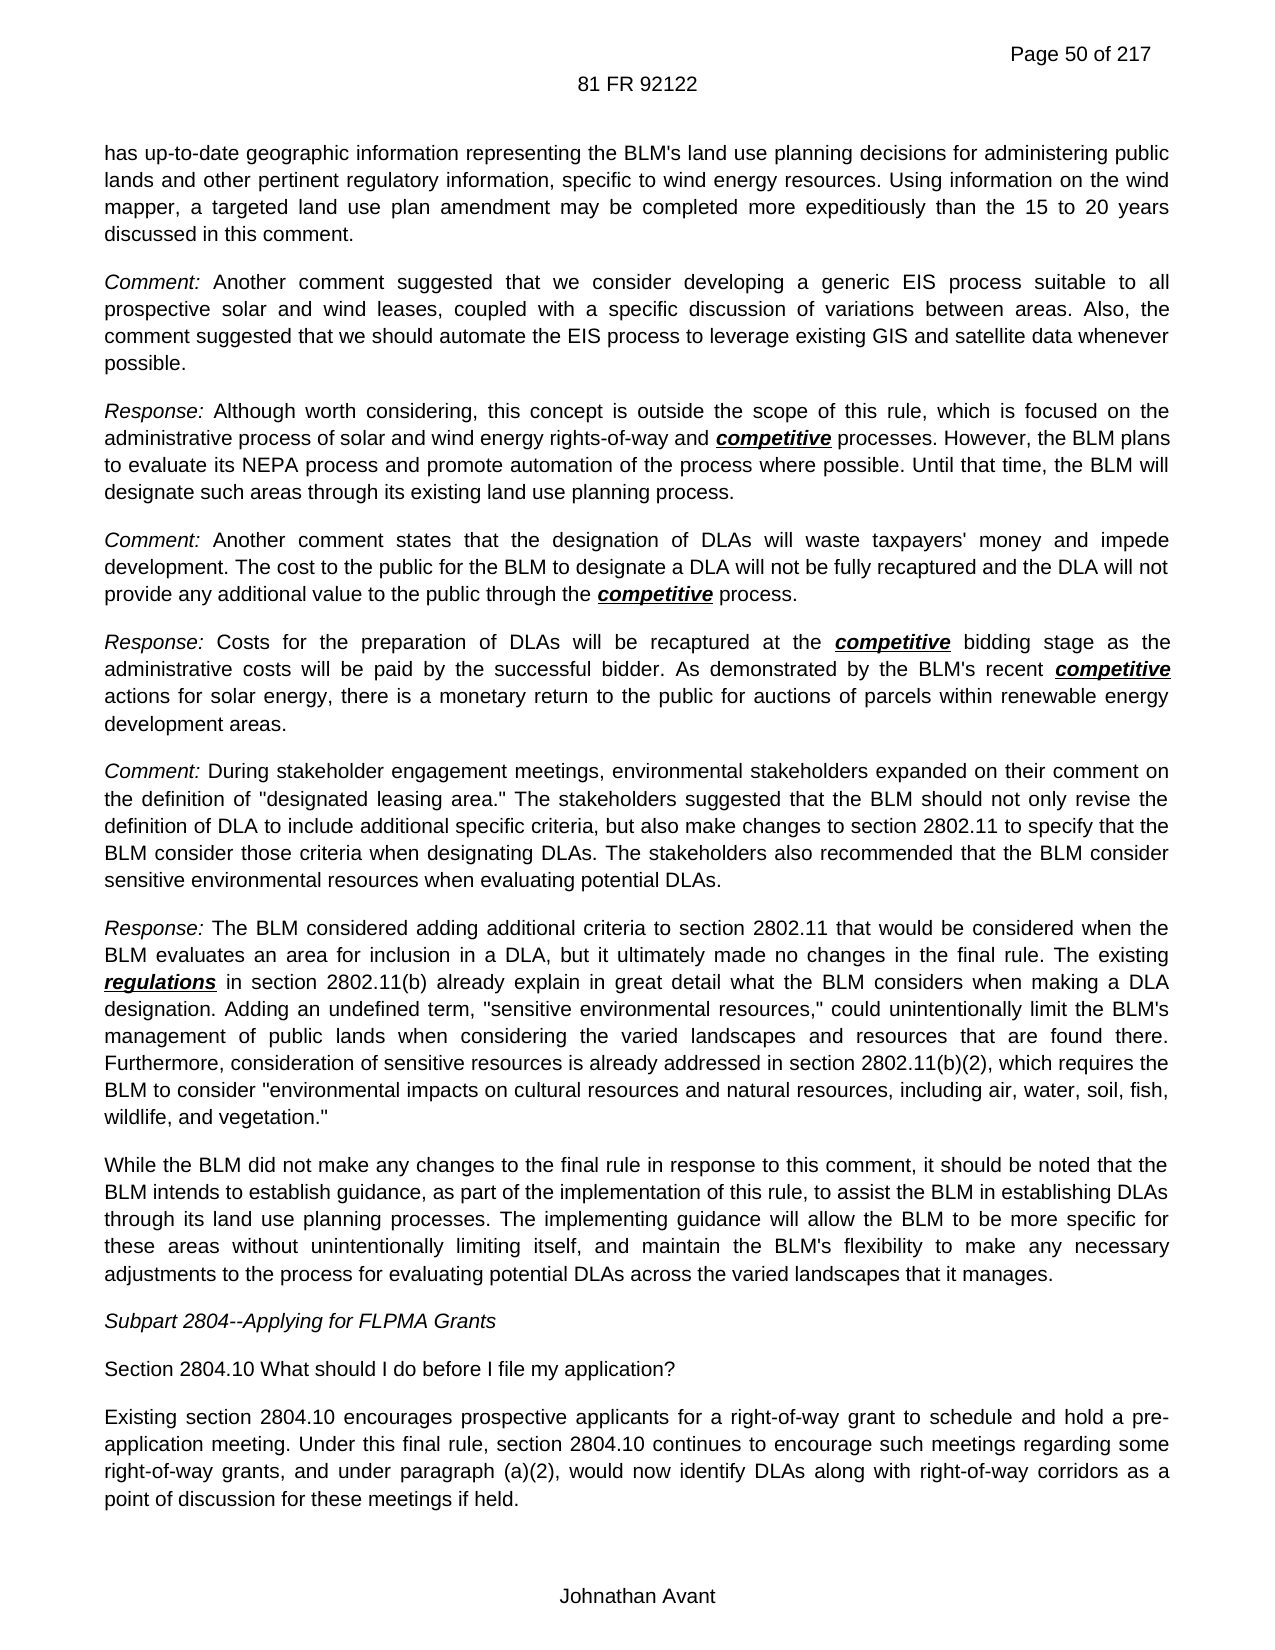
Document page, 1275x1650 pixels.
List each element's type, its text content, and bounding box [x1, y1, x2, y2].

text Comment: During stakeholder engagement meetings, environmental stakeholders expanded on their comment on the definition of "designated leasing area." The stakeholders suggested that the BLM should not only revise the definition of DLA to include additional specific criteria, but also make changes to section 2802.11 to specify that the BLM consider those criteria when designating DLAs. The stakeholders also recommended that the BLM consider sensitive environmental resources when evaluating potential DLAs. [104, 756, 1171, 892]
text Comment: Another comment suggested that we consider developing a generic EIS process suitable to all prospective solar and wind leases, coupled with a specific discussion of variations between areas. Also, the comment suggested that we should automate the EIS process to leverage existing GIS and satellite data whenever possible. [104, 267, 1171, 375]
text Comment: Another comment states that the designation of DLAs will waste taxpayers' money and impede development. The cost to the public for the BLM to designate a DLA will not be fully recaptured and the DLA will not provide any additional value to the public through the competitive process. [104, 525, 1171, 606]
text Response: Costs for the preparation of DLAs will be recaptured at the competitive bidding stage as the administrative costs will be paid by the successful bidder. As demonstrated by the BLM's recent competitive actions for solar energy, there is a monetary return to the public for auctions of parcels within renewable energy development areas. [104, 627, 1171, 735]
text While the BLM did not make any changes to the final rule in response to this comment, it should be noted that the BLM intends to establish guidance, as part of the implementation of this rule, to assist the BLM in establishing DLAs through its land use planning processes. The implementing guidance will allow the BLM to be more specific for these areas without unintentionally limiting itself, and maintain the BLM's flexibility to make any necessary adjustments to the process for evaluating potential DLAs across the varied landscapes that it manages. [104, 1150, 1171, 1285]
text Subpart 2804--Applying for FLPMA Grants [104, 1306, 1171, 1333]
text Section 2804.10 What should I do before I file my application? [104, 1354, 1171, 1381]
text Existing section 2804.10 encourages prospective applicants for a right-of-way grant to schedule and hold a pre-application meeting. Under this final rule, section 2804.10 continues to encourage such meetings regarding some right-of-way grants, and under paragraph (a)(2), would now identify DLAs along with right-of-way corridors as a point of discussion for these meetings if held. [104, 1402, 1171, 1510]
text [104, 137, 1171, 246]
text Response: Although worth considering, this concept is outside the scope of this rule, which is focused on the administrative process of solar and wind energy rights-of-way and competitive processes. However, the BLM plans to evaluate its NEPA process and promote automation of the process where possible. Until that time, the BLM will designate such areas through its existing land use planning process. [104, 396, 1171, 504]
text Response: The BLM considered adding additional criteria to section 2802.11 that would be considered when the BLM evaluates an area for inclusion in a DLA, but it ultimately made no changes in the final rule. The existing regulations in section 2802.11(b) already explain in great detail what the BLM considers when making a DLA designation. Adding an undefined term, "sensitive environmental resources," could unintentionally limit the BLM's management of public lands when considering the varied landscapes and resources that are found there. Furthermore, consideration of sensitive resources is already addressed in section 2802.11(b)(2), which requires the BLM to consider "environmental impacts on cultural resources and natural resources, including air, water, soil, fish, wildlife, and vegetation." [104, 912, 1171, 1129]
